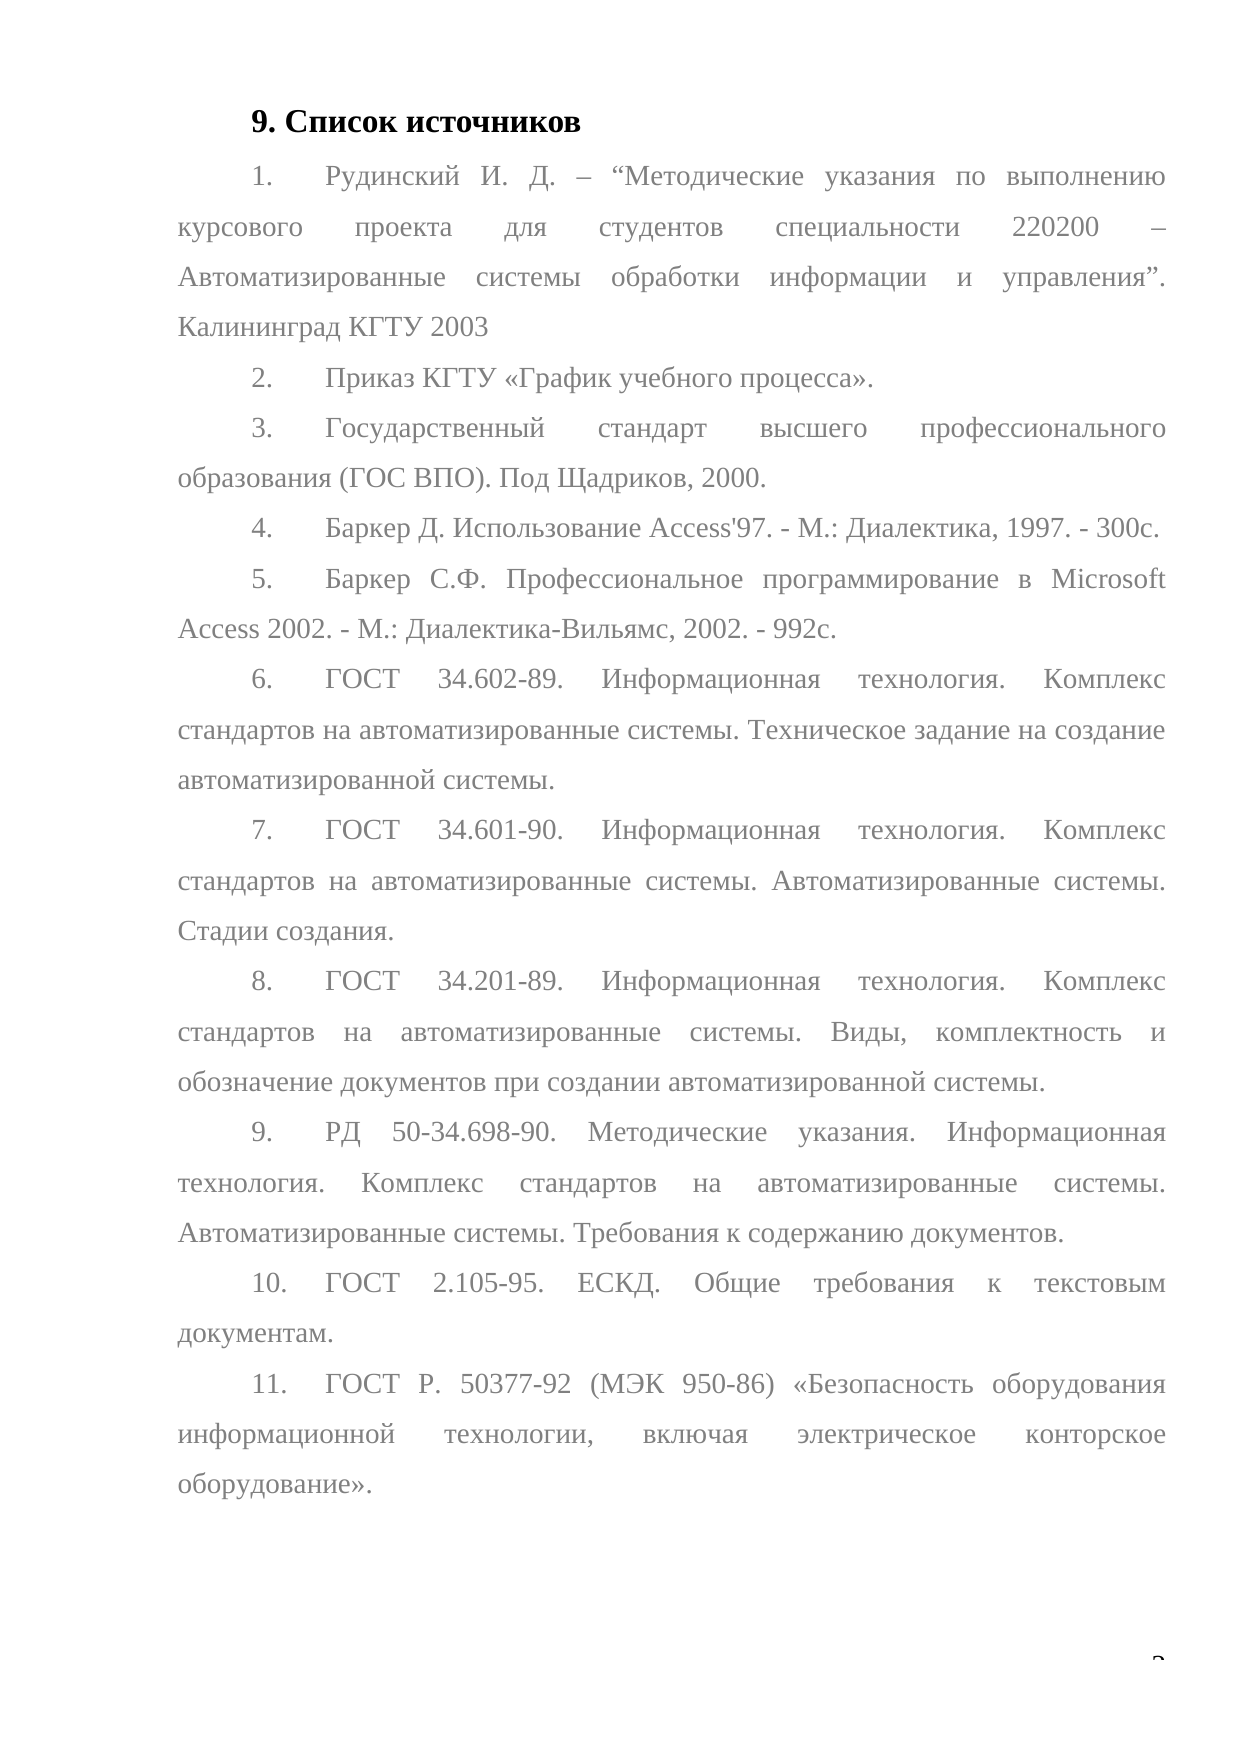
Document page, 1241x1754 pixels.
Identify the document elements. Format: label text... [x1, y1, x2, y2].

list Баркер С.Ф. Профессиональное программирование в Microsoft Access 2002. - М.: Диалектика-Вильямс, 2002. - 992с. [177, 561, 1167, 645]
list Рудинский И. Д. – “Методические указания по выполнению курсового проекта для студентов специальности 220200 – Автоматизированные системы обработки информации и управления”. Калининград КГТУ 2003 [177, 158, 1167, 343]
list ГОСТ 34.601-90. Информационная технология. Комплекс стандартов на автоматизированные системы. Автоматизированные системы. Стадии создания. [177, 812, 1167, 947]
list Государственный стандарт высшего профессионального образования (ГОС ВПО). Под Щадриков, 2000. [177, 410, 1167, 494]
subtitle 9. Список источников [177, 101, 1167, 139]
list РД 50-34.698-90. Методические указания. Информационная технология. Комплекс стандартов на автоматизированные системы. Автоматизированные системы. Требования к содержанию документов. [177, 1114, 1167, 1248]
list ГОСТ 34.201-89. Информационная технология. Комплекс стандартов на автоматизированные системы. Виды, комплектность и обозначение документов при создании автоматизированной системы. [177, 963, 1167, 1098]
list ГОСТ Р. 50377-92 (МЭК 950-86) «Безопасность оборудования информационной технологии, включая электрическое конторское оборудование». [177, 1366, 1167, 1500]
list ГОСТ 2.105-95. ЕСКД. Общие требования к текстовым документам. [177, 1265, 1167, 1349]
list Приказ КГТУ «График учебного процесса». [177, 360, 1167, 393]
list ГОСТ 34.602-89. Информационная технология. Комплекс стандартов на автоматизированные системы. Техническое задание на создание автоматизированной системы. [177, 662, 1167, 796]
list Баркер Д. Использование Access'97. - М.: Диалектика, 1997. - 300с. [177, 511, 1167, 544]
